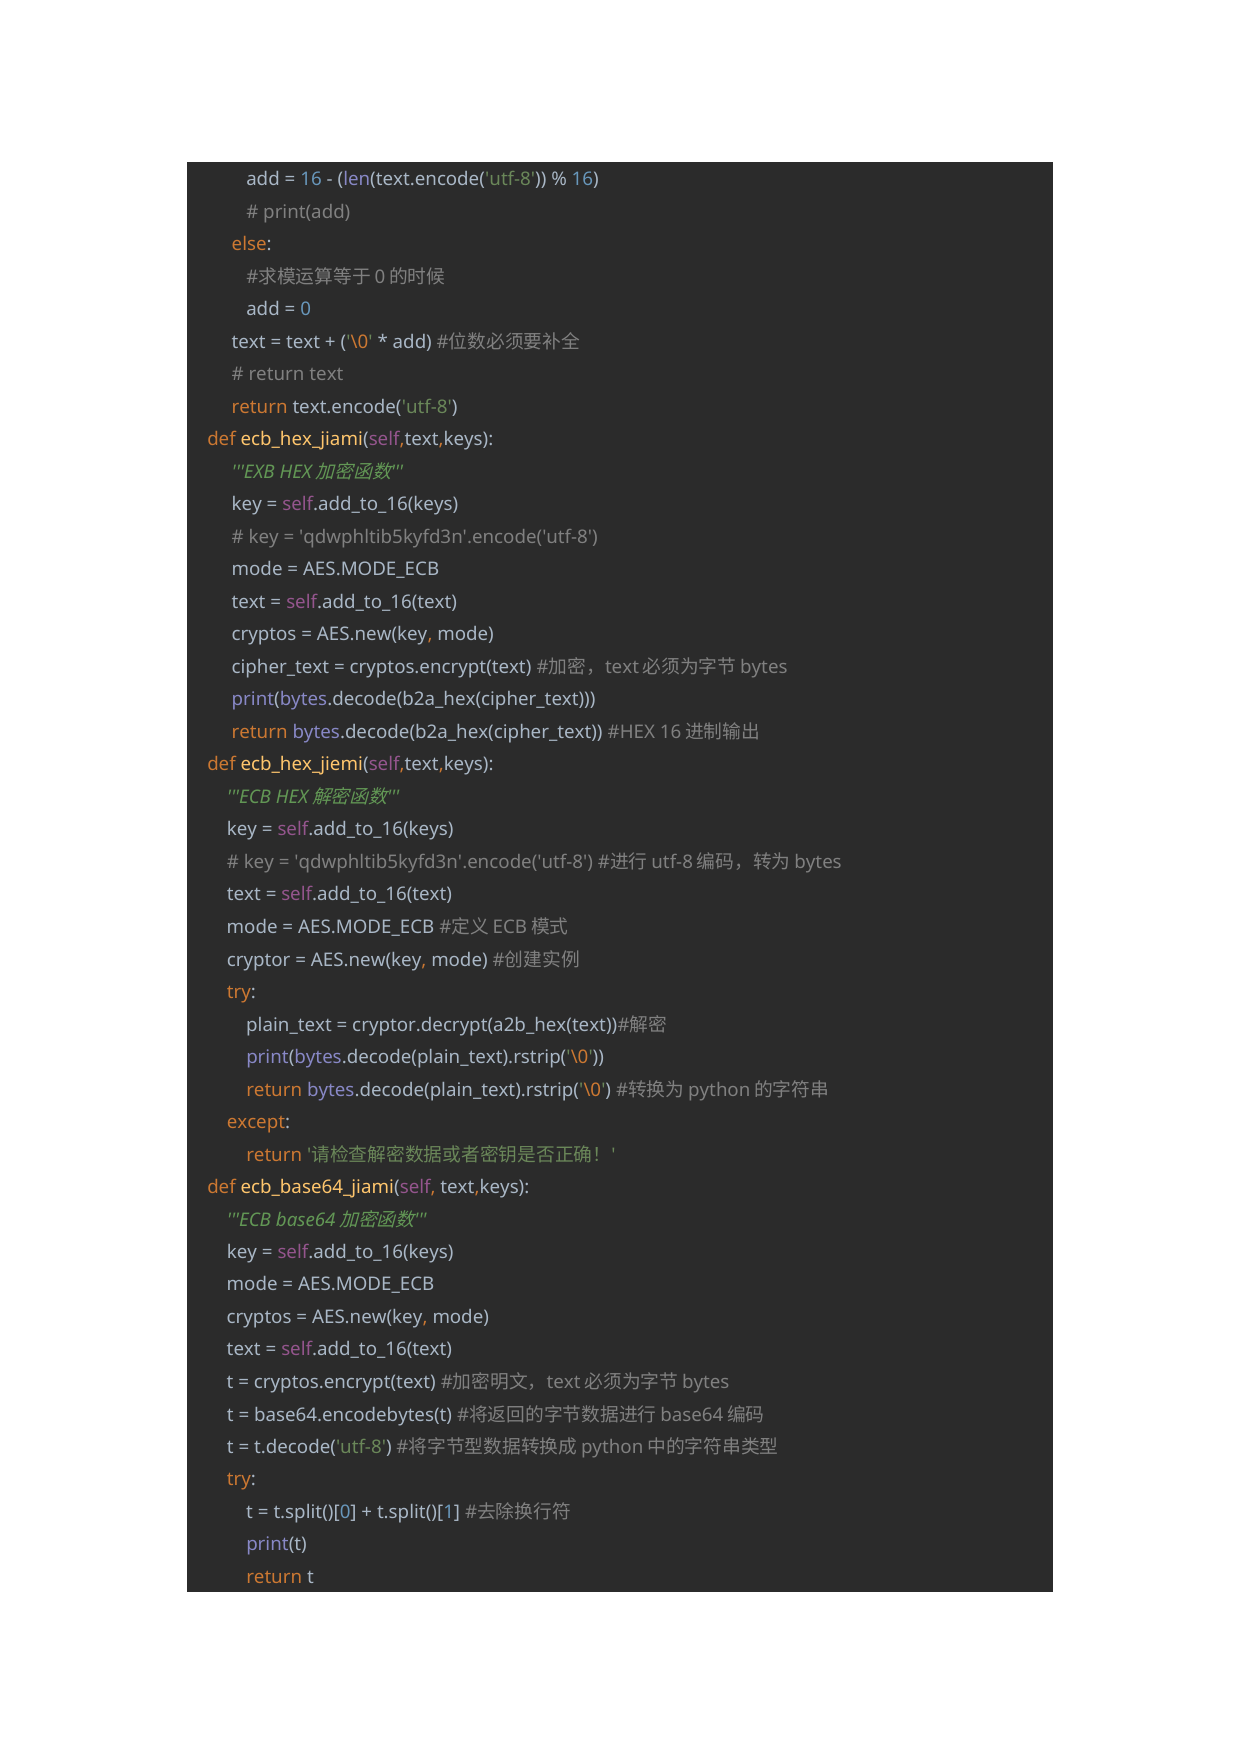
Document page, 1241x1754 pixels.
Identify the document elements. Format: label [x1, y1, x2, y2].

text [187, 162, 1053, 1592]
